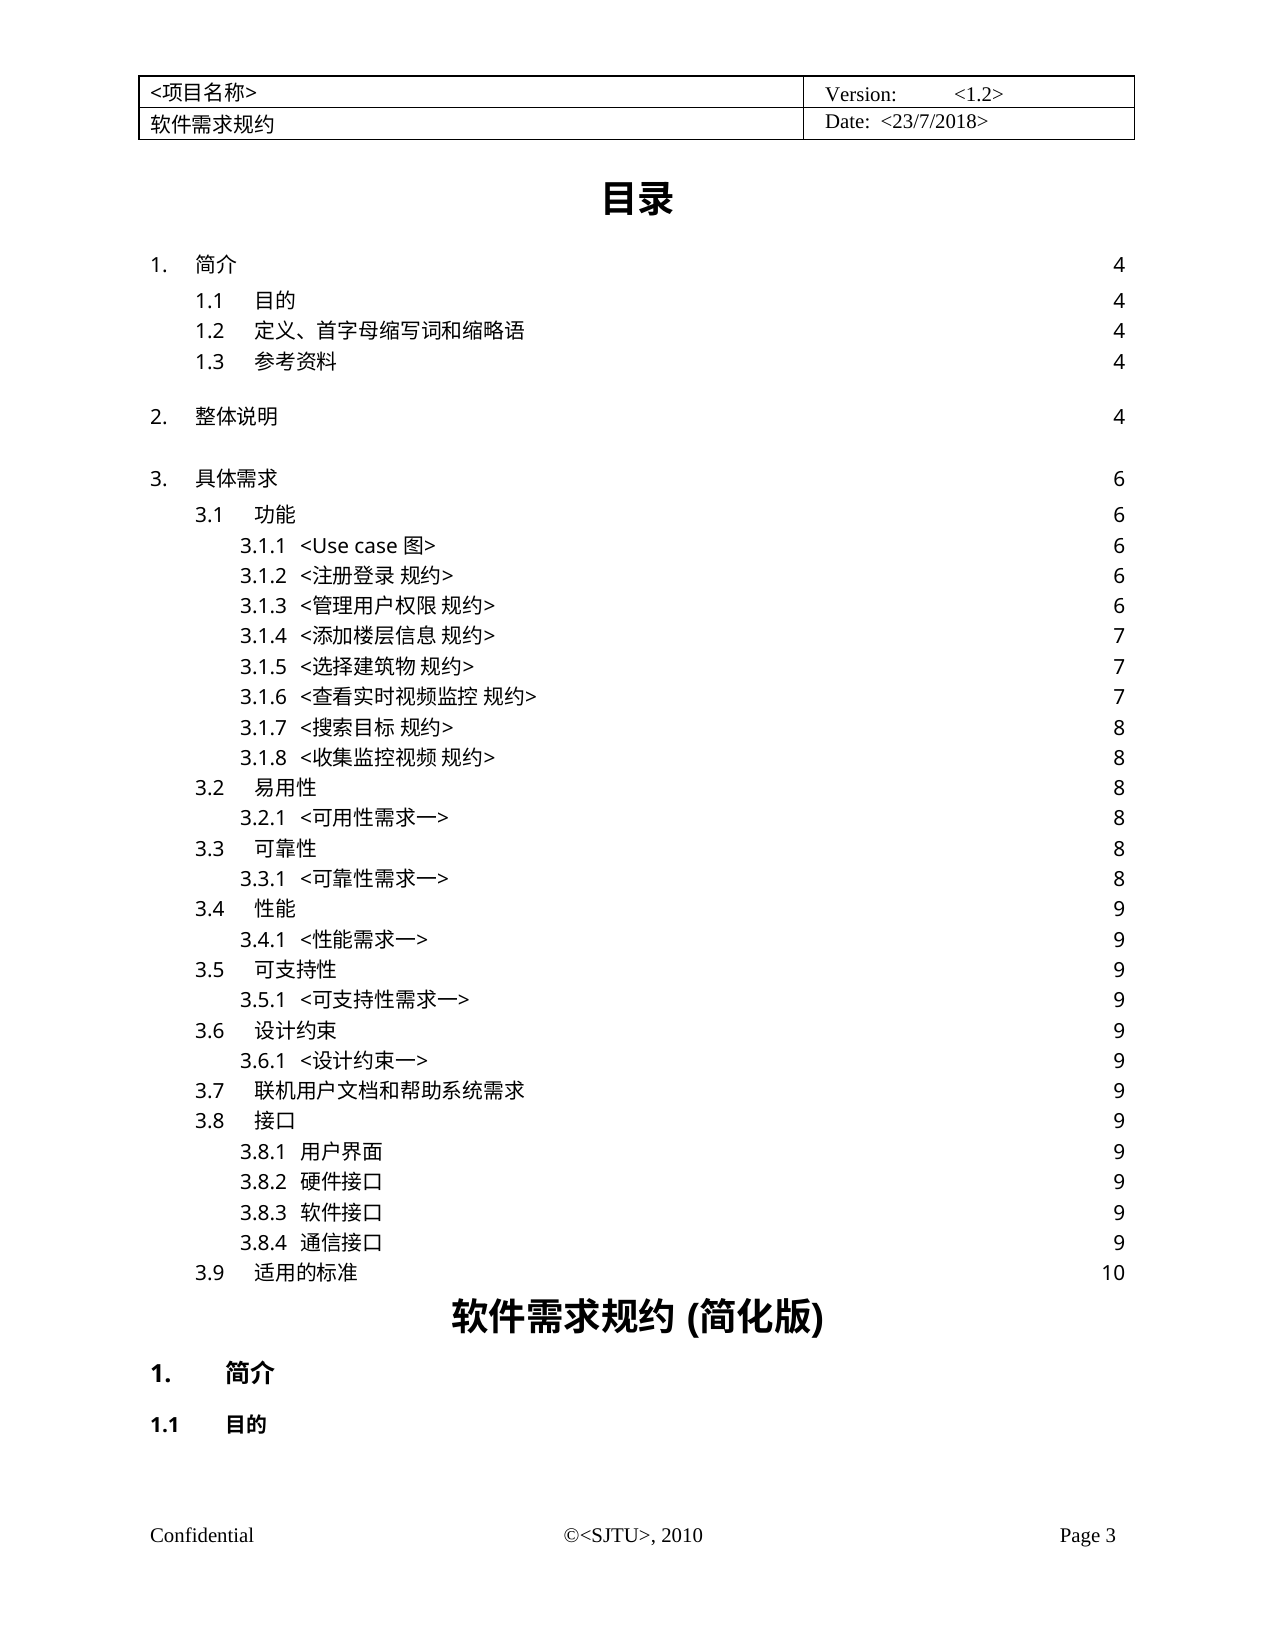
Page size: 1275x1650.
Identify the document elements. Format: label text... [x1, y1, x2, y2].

title 软件需求规约 (简化版) [150, 1287, 1125, 1341]
text 3.1 功能 6 [195, 498, 1050, 529]
text 3.6 设计约束 9 [195, 1014, 1050, 1044]
title 目录 [150, 169, 1125, 223]
text 3. 具体需求 6 [150, 462, 1050, 492]
text 3.6.1 <设计约束一> 9 [240, 1044, 1125, 1074]
text 3.2 易用性 8 [195, 771, 1050, 802]
text 3.1.4 <添加楼层信息 规约> 7 [240, 620, 1125, 650]
text 3.1.3 <管理用户权限 规约> 6 [240, 589, 1125, 620]
text 3.8 接口 9 [195, 1105, 1050, 1135]
text 3.2.1 <可用性需求一> 8 [240, 802, 1125, 832]
text 3.1.6 <查看实时视频监控 规约> 7 [240, 680, 1125, 711]
text 3.8.2 硬件接口 9 [240, 1165, 1125, 1196]
text 3.8.4 通信接口 9 [240, 1226, 1125, 1256]
text 3.4 性能 9 [195, 893, 1050, 923]
text 3.8.1 用户界面 9 [240, 1135, 1125, 1165]
text 3.9 适用的标准 10 [195, 1256, 1050, 1287]
subtitle 目的 [150, 1408, 1125, 1439]
subtitle 简介 [150, 1353, 1125, 1390]
text 3.3.1 <可靠性需求一> 8 [240, 862, 1125, 893]
text 3.3 可靠性 8 [195, 832, 1050, 862]
text 3.1.8 <收集监控视频 规约> 8 [240, 741, 1125, 771]
text 1.2 定义、首字母缩写词和缩略语 4 [195, 315, 1050, 345]
text 3.7 联机用户文档和帮助系统需求 9 [195, 1074, 1050, 1105]
text 3.1.1 <Use case 图> 6 [240, 529, 1125, 559]
text 3.1.7 <搜索目标 规约> 8 [240, 711, 1125, 741]
text 3.5.1 <可支持性需求一> 9 [240, 983, 1125, 1014]
text 1.3 参考资料 4 [195, 345, 1050, 375]
text 1. 简介 4 [150, 248, 1050, 278]
text 3.1.2 <注册登录 规约> 6 [240, 559, 1125, 589]
text 2. 整体说明 4 [150, 400, 1050, 431]
text 3.1.5 <选择建筑物 规约> 7 [240, 650, 1125, 680]
text 3.5 可支持性 9 [195, 953, 1050, 983]
text 3.4.1 <性能需求一> 9 [240, 923, 1125, 953]
text 3.8.3 软件接口 9 [240, 1196, 1125, 1226]
text 1.1 目的 4 [195, 284, 1050, 315]
